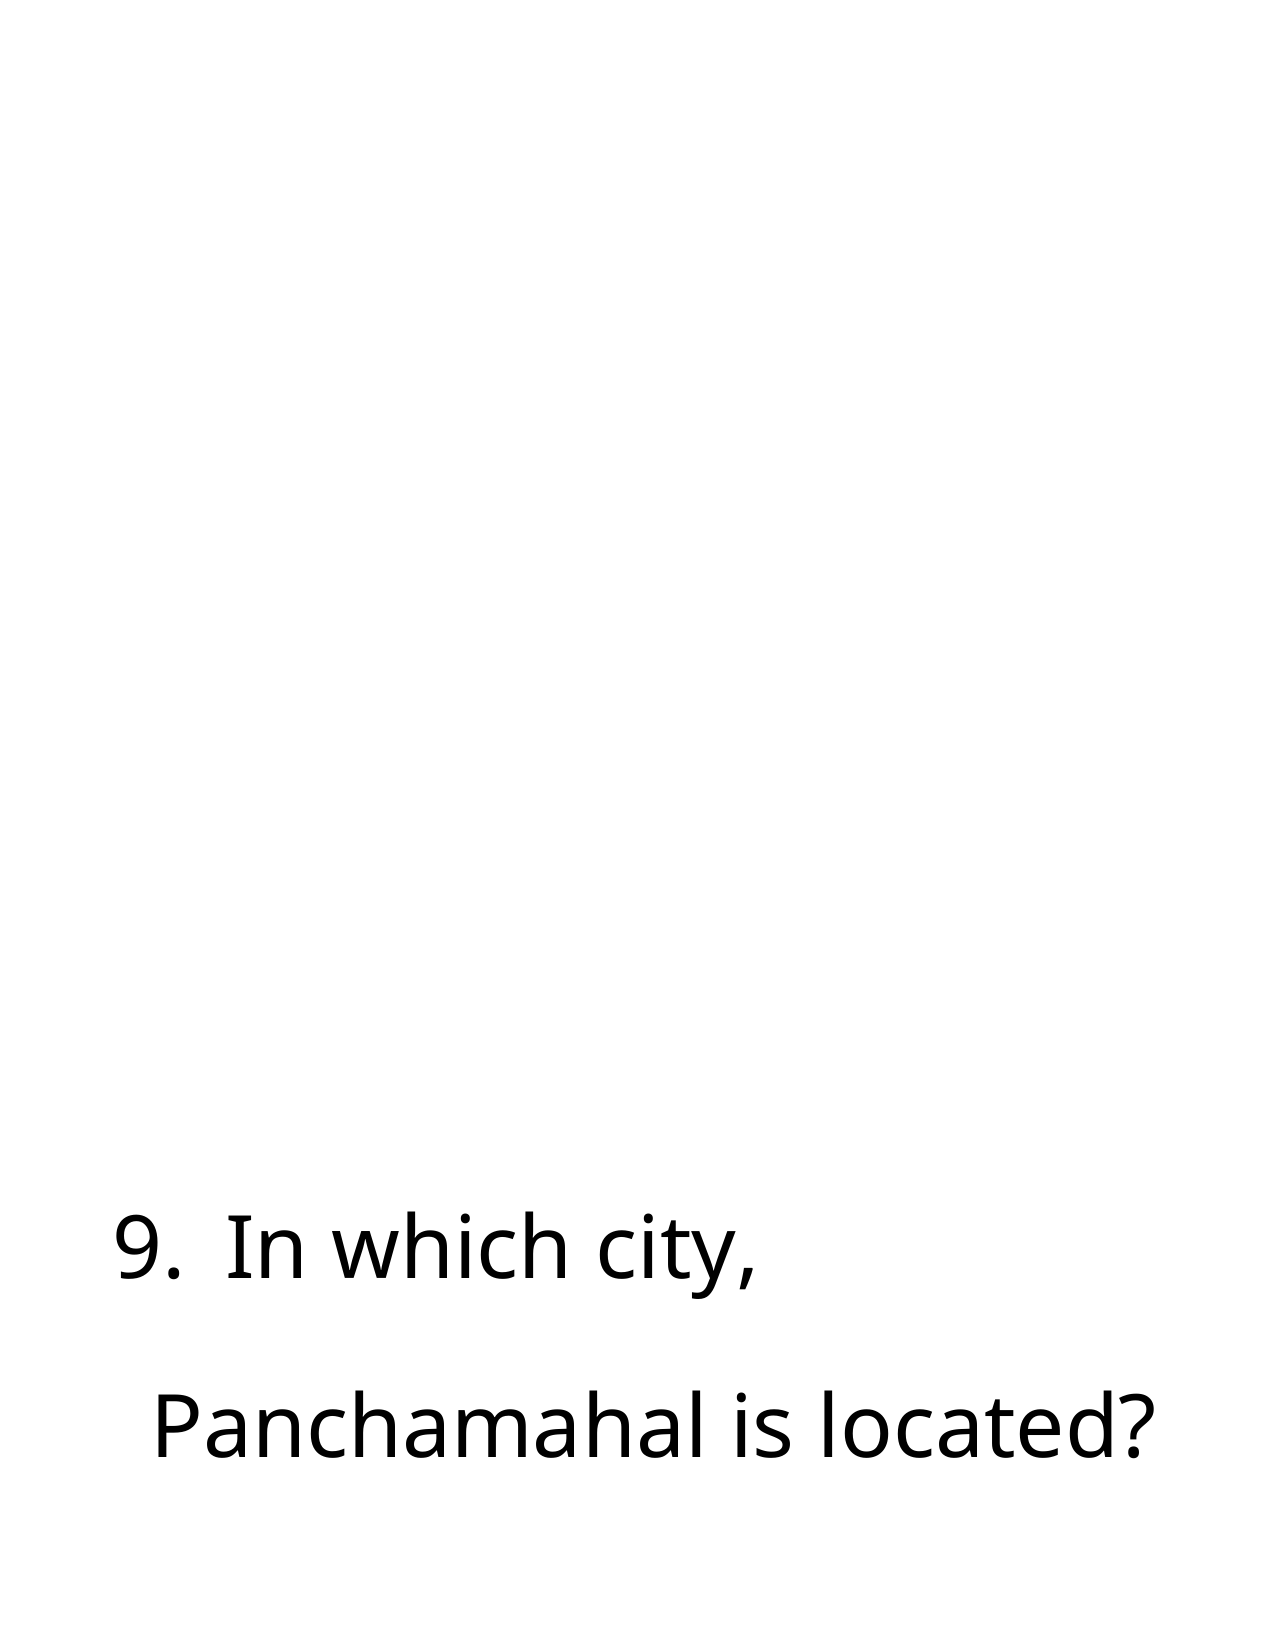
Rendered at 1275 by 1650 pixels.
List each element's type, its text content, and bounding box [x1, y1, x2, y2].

list In which city, Panchamahal is located? [112, 1185, 1200, 1483]
